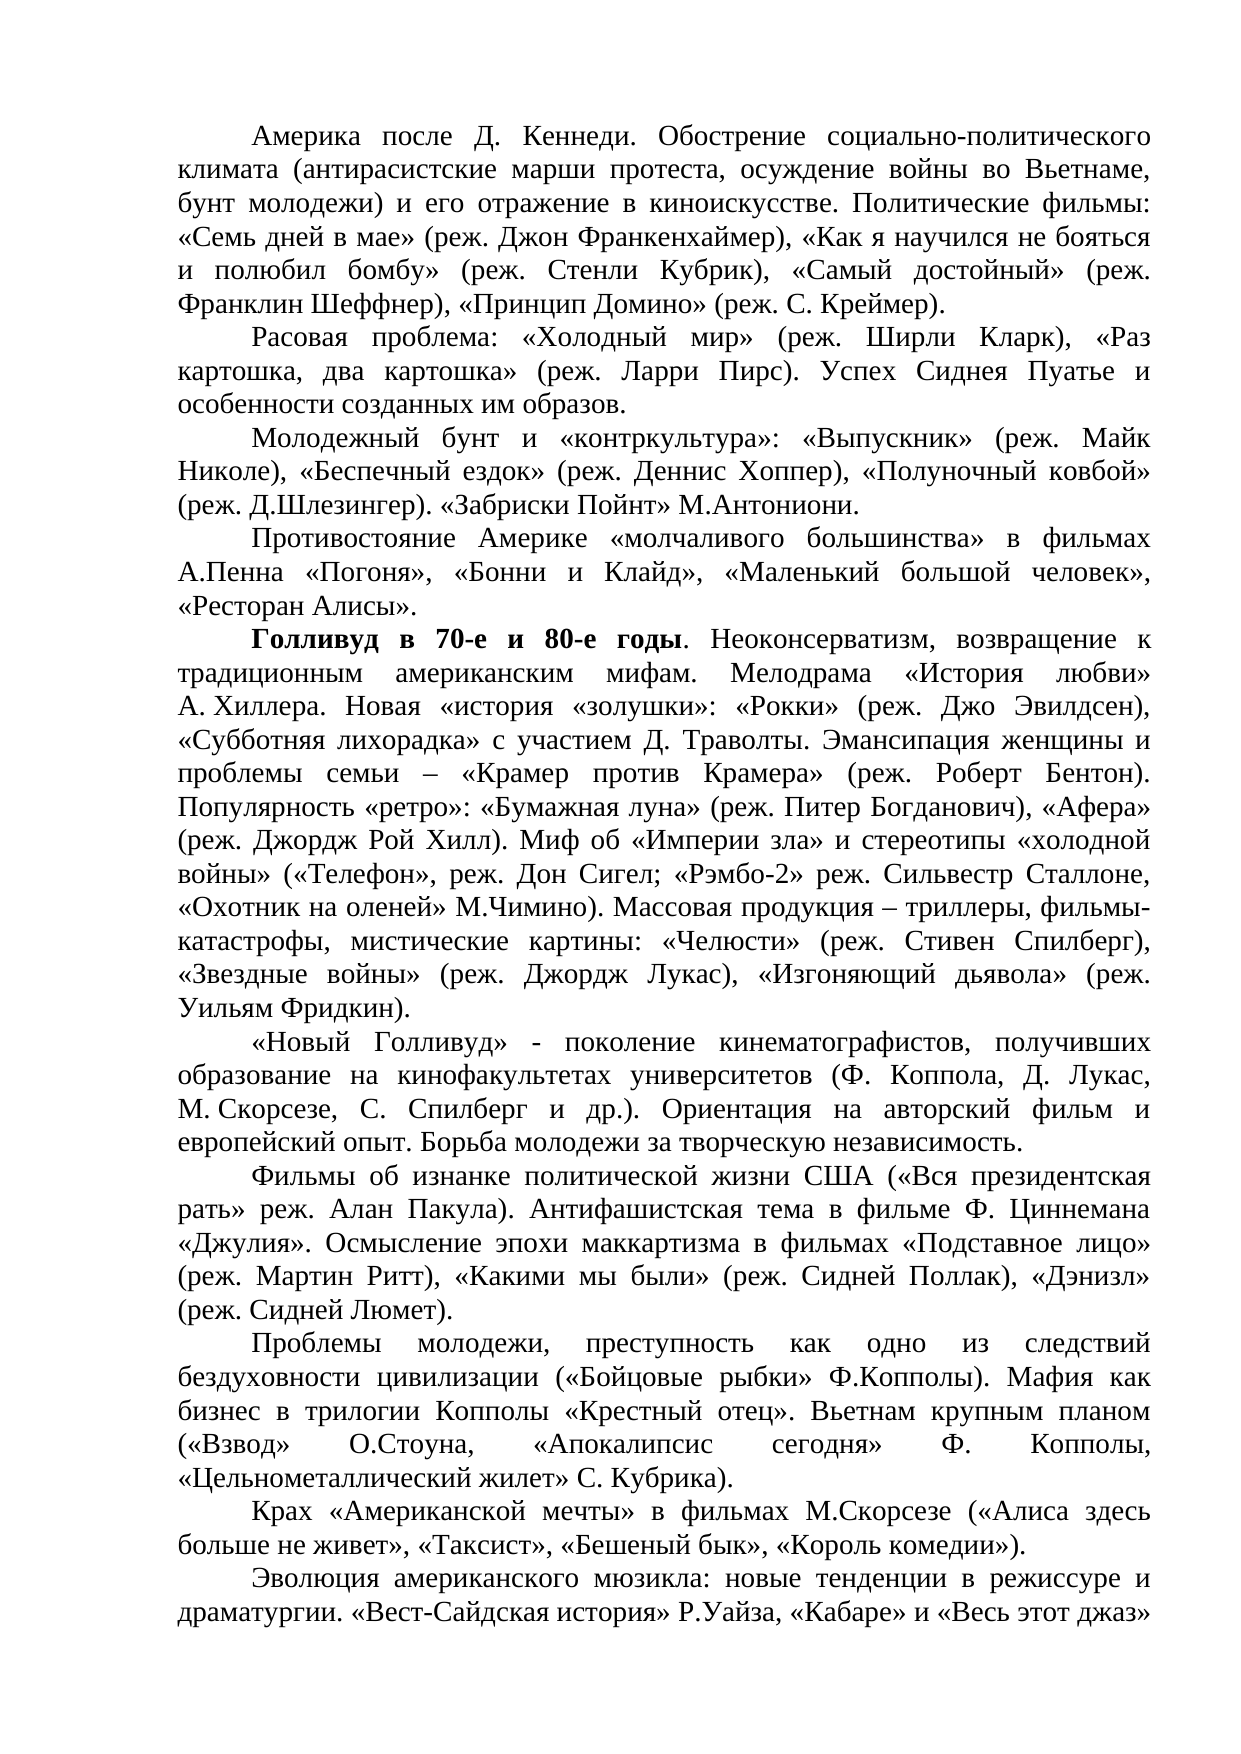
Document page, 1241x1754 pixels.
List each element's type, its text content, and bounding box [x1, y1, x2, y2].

text Фильмы об изнанке политической жизни США («Вся президентская рать» реж. Алан Пакула). Антифашистская тема в фильме Ф. Циннемана «Джулия». Осмысление эпохи маккартизма в фильмах «Подставное лицо» (реж. Мартин Ритт), «Какими мы были» (реж. Сидней Поллак), «Дэнизл» (реж. Сидней Люмет). [177, 1158, 1152, 1326]
text Голливуд в 70-е и 80-е годы. Неоконсерватизм, возвращение к традиционным американским мифам. Мелодрама «История любви» А. Хиллера. Новая «история «золушки»: «Рокки» (реж. Джо Эвилдсен), «Субботняя лихорадка» с участием Д. Траволты. Эмансипация женщины и проблемы семьи ‒ «Крамер против Крамера» (реж. Роберт Бентон). Популярность «ретро»: «Бумажная луна» (реж. Питер Богданович), «Афера» (реж. Джордж Рой Хилл). Миф об «Империи зла» и стереотипы «холодной войны» («Телефон», реж. Дон Сигел; «Рэмбо-2» реж. Сильвестр Сталлоне, «Охотник на оленей» М.Чимино). Массовая продукция ‒ триллеры, фильмы-катастрофы, мистические картины: «Челюсти» (реж. Стивен Спилберг), «Звездные войны» (реж. Джордж Лукас), «Изгоняющий дьявола» (реж. Уильям Фридкин). [177, 621, 1152, 1024]
text Противостояние Америке «молчаливого большинства» в фильмах А.Пенна «Погоня», «Бонни и Клайд», «Маленький большой человек», «Ресторан Алисы». [177, 521, 1152, 621]
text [177, 1560, 1152, 1627]
text Америка после Д. Кеннеди. Обострение социально-политического климата (антирасистские марши протеста, осуждение войны во Вьетнаме, бунт молодежи) и его отражение в киноискусстве. Политические фильмы: «Семь дней в мае» (реж. Джон Франкенхаймер), «Как я научился не бояться и полюбил бомбу» (реж. Стенли Кубрик), «Самый достойный» (реж. Франклин Шеффнер), «Принцип Домино» (реж. С. Креймер). [177, 118, 1152, 319]
text Крах «Американской мечты» в фильмах М.Скорсезе («Алиса здесь больше не живет», «Таксист», «Бешеный бык», «Король комедии»). [177, 1493, 1152, 1560]
text Проблемы молодежи, преступность как одно из следствий бездуховности цивилизации («Бойцовые рыбки» Ф.Копполы). Мафия как бизнес в трилогии Копполы «Крестный отец». Вьетнам крупным планом («Взвод» О.Стоуна, «Апокалипсис сегодня» Ф. Копполы, «Цельнометаллический жилет» С. Кубрика). [177, 1326, 1152, 1493]
text «Новый Голливуд» - поколение кинематографистов, получивших образование на кинофакультетах университетов (Ф. Коппола, Д. Лукас, М. Скорсезе, С. Спилберг и др.). Ориентация на авторский фильм и европейский опыт. Борьба молодежи за творческую независимость. [177, 1024, 1152, 1158]
text Расовая проблема: «Холодный мир» (реж. Ширли Кларк), «Раз картошка, два картошка» (реж. Ларри Пирс). Успех Сиднея Пуатье и особенности созданных им образов. [177, 319, 1152, 420]
text Молодежный бунт и «контркультура»: «Выпускник» (реж. Майк Николе), «Беспечный ездок» (реж. Деннис Хоппер), «Полуночный ковбой» (реж. Д.Шлезингер). «Забриски Пойнт» М.Антониони. [177, 420, 1152, 521]
